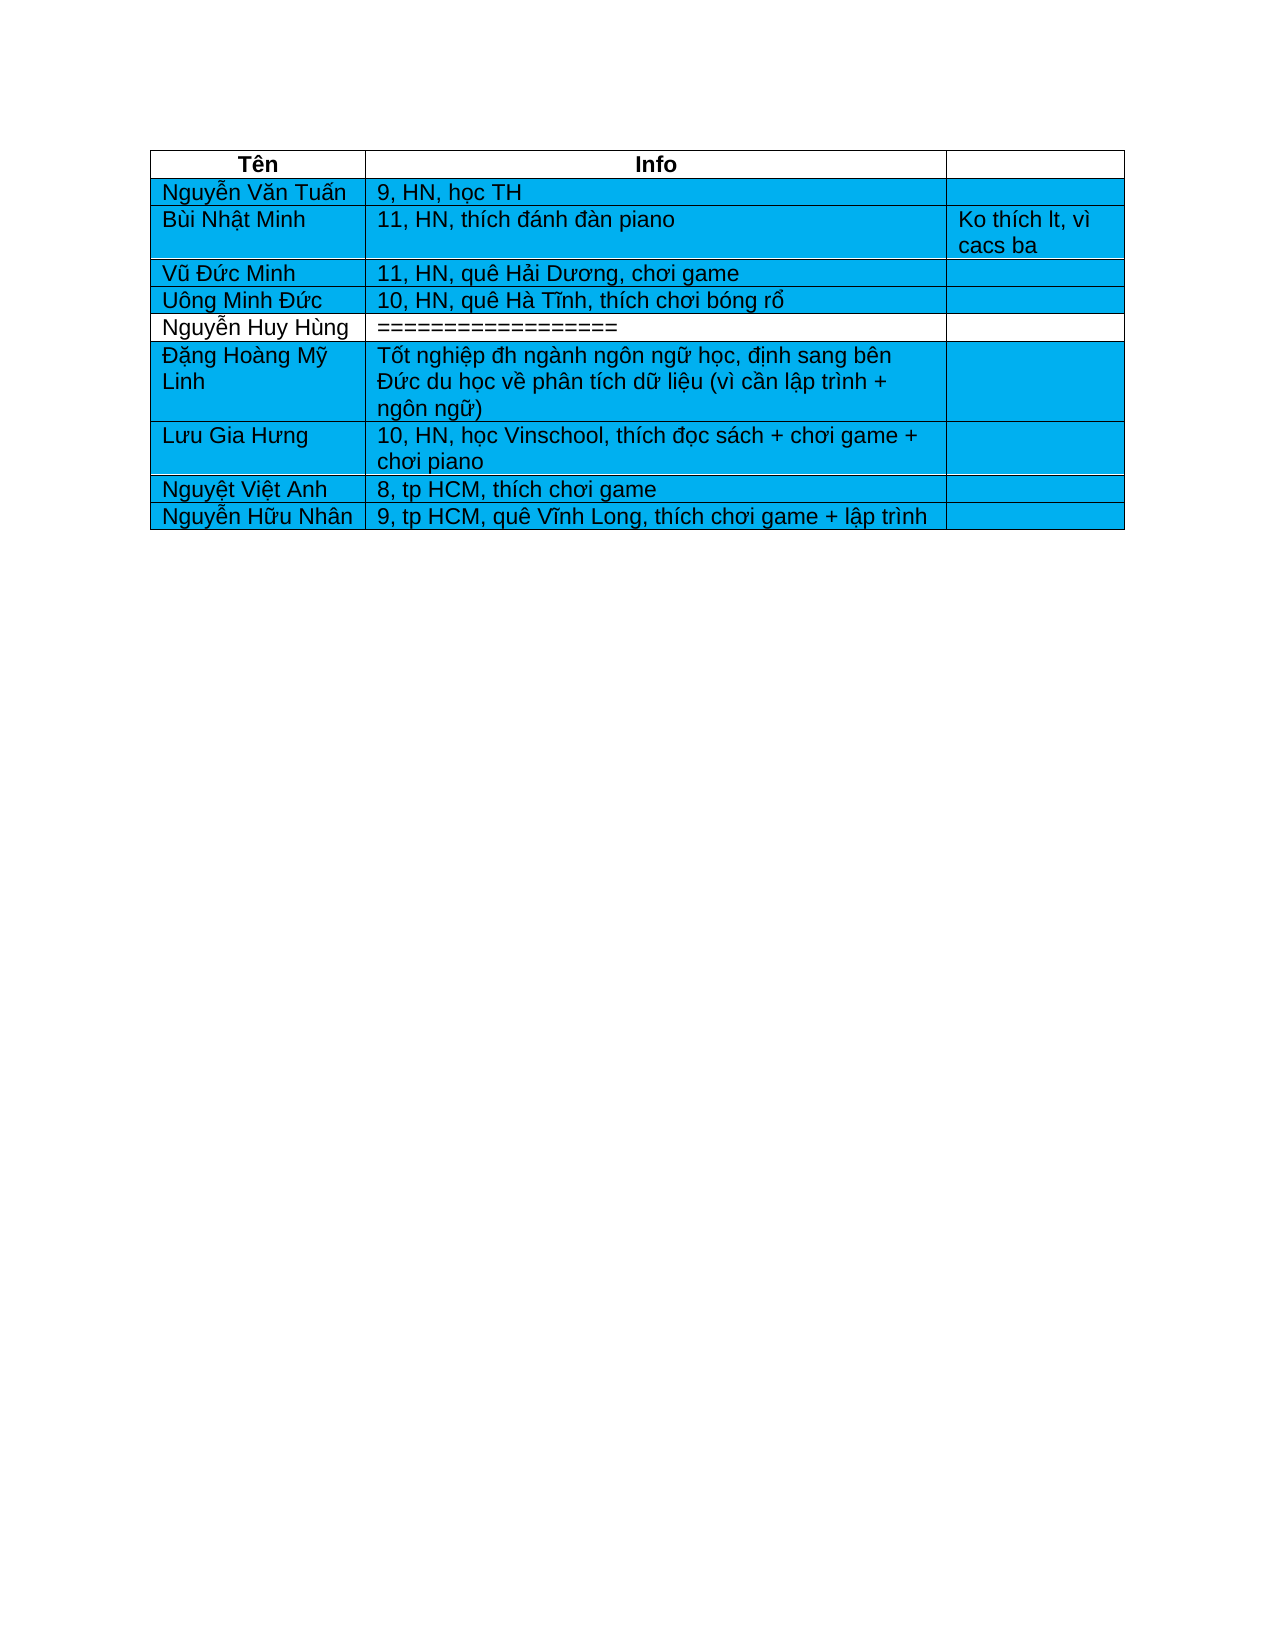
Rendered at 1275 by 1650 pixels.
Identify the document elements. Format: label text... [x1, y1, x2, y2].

table_cell [947, 503, 1124, 529]
table_cell Ko thích lt, vì cacs ba [947, 206, 1124, 258]
table_cell [947, 179, 1124, 205]
table_header Tên [151, 151, 365, 177]
table_cell [947, 314, 1124, 341]
table_cell 10, HN, học Vinschool, thích đọc sách + chơi game + chơi piano [366, 422, 946, 474]
table_cell 9, tp HCM, quê Vĩnh Long, thích chơi game + lập trình [366, 503, 946, 529]
table_cell Lưu Gia Hưng [151, 422, 365, 474]
table_cell ================== [366, 314, 946, 341]
table_cell Đặng Hoàng Mỹ Linh [151, 342, 365, 421]
table_cell 11, HN, thích đánh đàn piano [366, 206, 946, 258]
table_cell Bùi Nhật Minh [151, 206, 365, 258]
table_cell Uông Minh Đức [151, 287, 365, 313]
table_cell [947, 476, 1124, 502]
table_cell Nguyễn Huy Hùng [151, 314, 365, 341]
table_cell [947, 260, 1124, 286]
table_header [947, 151, 1124, 177]
table_cell [947, 287, 1124, 313]
table_cell [947, 342, 1124, 421]
table_cell 9, HN, học TH [366, 179, 946, 205]
table_cell [947, 422, 1124, 474]
table_cell Nguyễn Văn Tuấn [151, 179, 365, 205]
table_cell 10, HN, quê Hà Tĩnh, thích chơi bóng rổ [366, 287, 946, 313]
table_cell Vũ Đức Minh [151, 260, 365, 286]
table_cell Nguyệt Việt Anh [151, 476, 365, 502]
table_cell Tốt nghiệp đh ngành ngôn ngữ học, định sang bên Đức du học về phân tích dữ liệu (vì cần lập trình + ngôn ngữ) [366, 342, 946, 421]
table_header Info [366, 151, 946, 177]
table_cell 8, tp HCM, thích chơi game [366, 476, 946, 502]
table_cell Nguyễn Hữu Nhân [151, 503, 365, 529]
table_cell 11, HN, quê Hải Dương, chơi game [366, 260, 946, 286]
